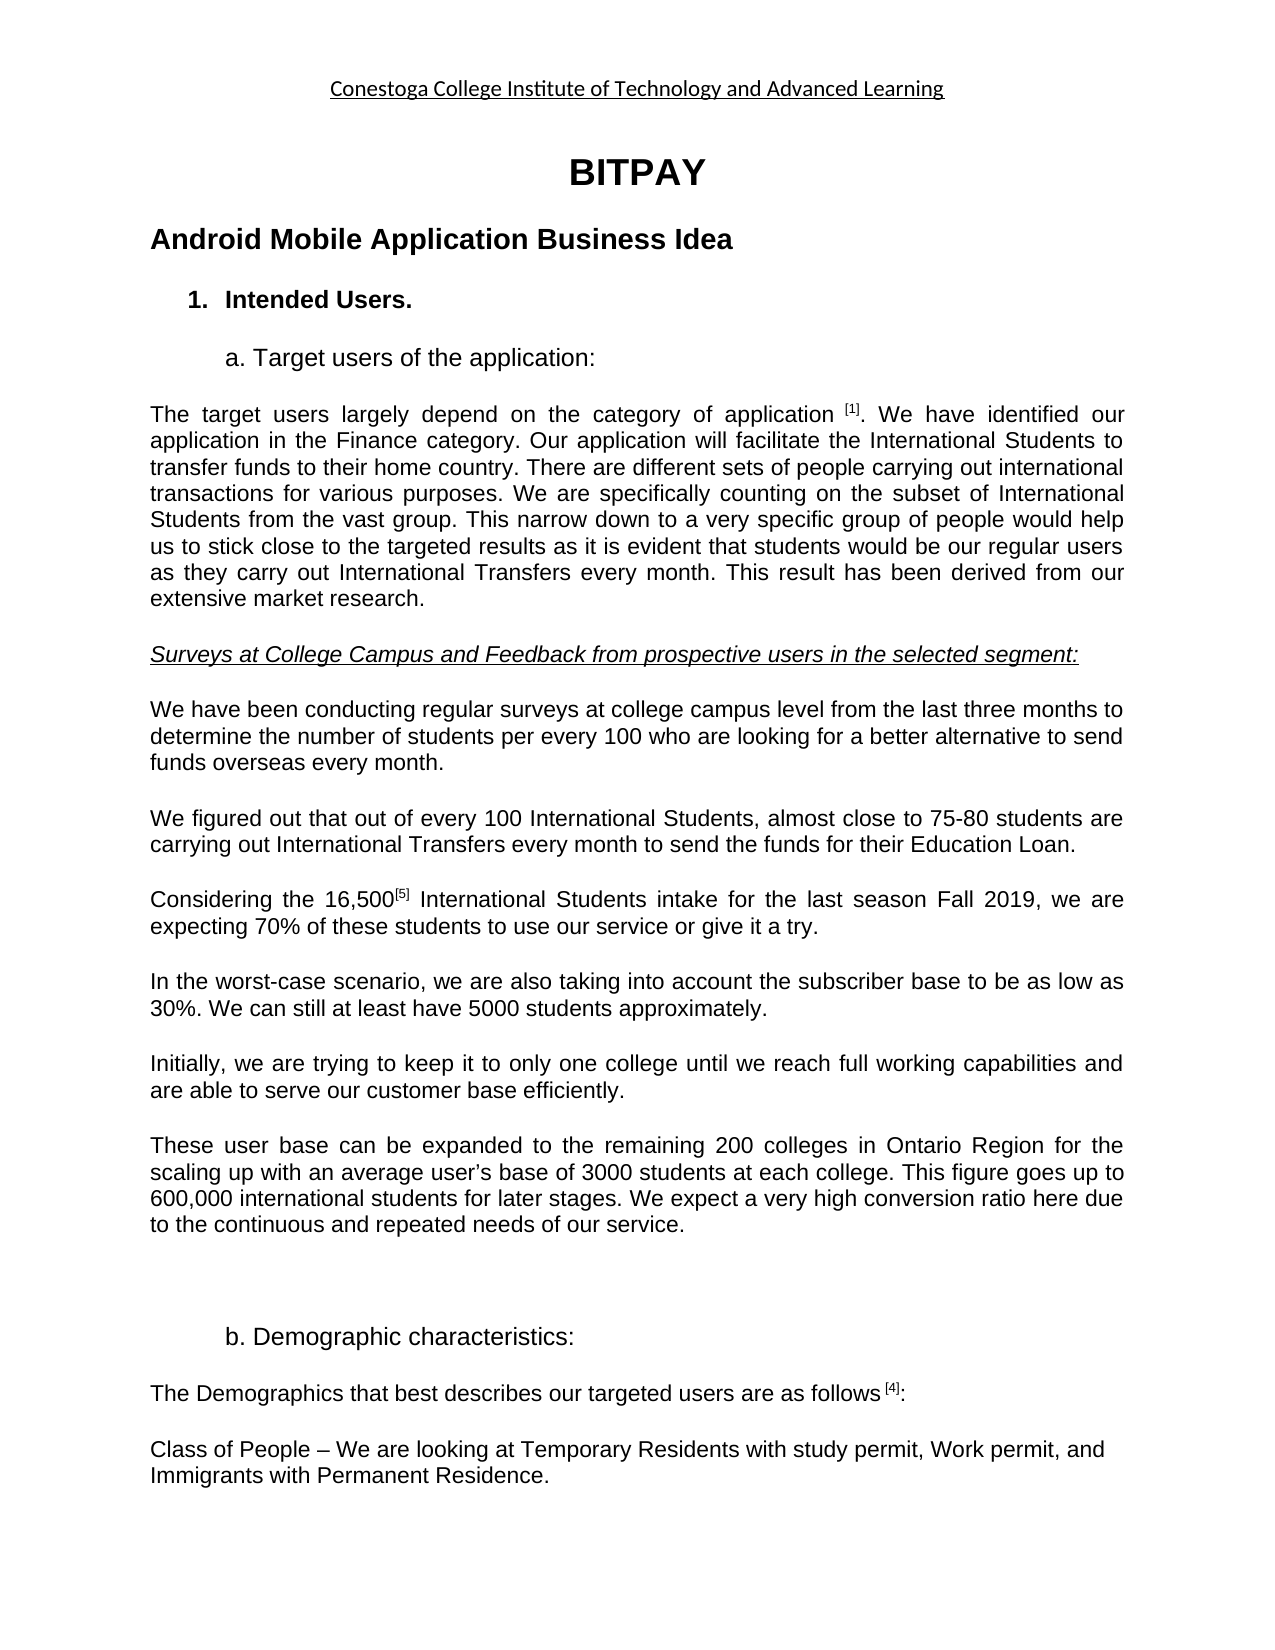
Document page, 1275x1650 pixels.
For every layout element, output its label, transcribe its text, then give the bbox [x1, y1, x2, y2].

text We figured out that out of every 100 International Students, almost close to 75-80 students are carrying out International Transfers every month to send the funds for their Education Loan. [150, 804, 1125, 857]
text Class of People – We are looking at Temporary Residents with study permit, Work permit, and Immigrants with Permanent Residence. [150, 1436, 1125, 1488]
text The Demographics that best describes our targeted users are as follows [4]: [150, 1380, 1125, 1406]
text We have been conducting regular surveys at college campus level from the last three months to determine the number of students per every 100 who are looking for a better alternative to send funds overseas every month. [150, 696, 1125, 775]
text These user base can be expanded to the remaining 200 colleges in Ontario Region for the scaling up with an average user’s base of 3000 students at each college. This figure goes up to 600,000 international students for later stages. We expect a very high conversion ratio here due to the continuous and repeated needs of our service. [150, 1132, 1125, 1237]
text The target users largely depend on the category of application [1]. We have identified our application in the Finance category. Our application will facilitate the International Students to transfer funds to their home country. There are different sets of people carrying out international transactions for various purposes. We are specifically counting on the subset of International Students from the vast group. This narrow down to a very specific group of people would help us to stick close to the targeted results as it is evident that students would be our regular users as they carry out International Transfers every month. This result has been derived from our extensive market research. [150, 401, 1125, 612]
text In the worst-case scenario, we are also taking into account the subscriber base to be as low as 30%. We can still at least have 5000 students approximately. [150, 968, 1125, 1021]
text b. Demographic characteristics: [150, 1322, 1125, 1351]
text BITPAY [150, 150, 1125, 193]
text Considering the 16,500[5] International Students intake for the last season Fall 2019, we are expecting 70% of these students to use our service or give it a try. [150, 886, 1125, 939]
text Initially, we are trying to keep it to only one college until we reach full working capabilities and are able to serve our customer base efficiently. [150, 1050, 1125, 1103]
text a. Target users of the application: [150, 343, 1125, 372]
text Android Mobile Application Business Idea [150, 222, 1125, 256]
text Surveys at College Campus and Feedback from prospective users in the selected segment: [150, 641, 1125, 667]
list Intended Users. [187, 285, 1125, 314]
